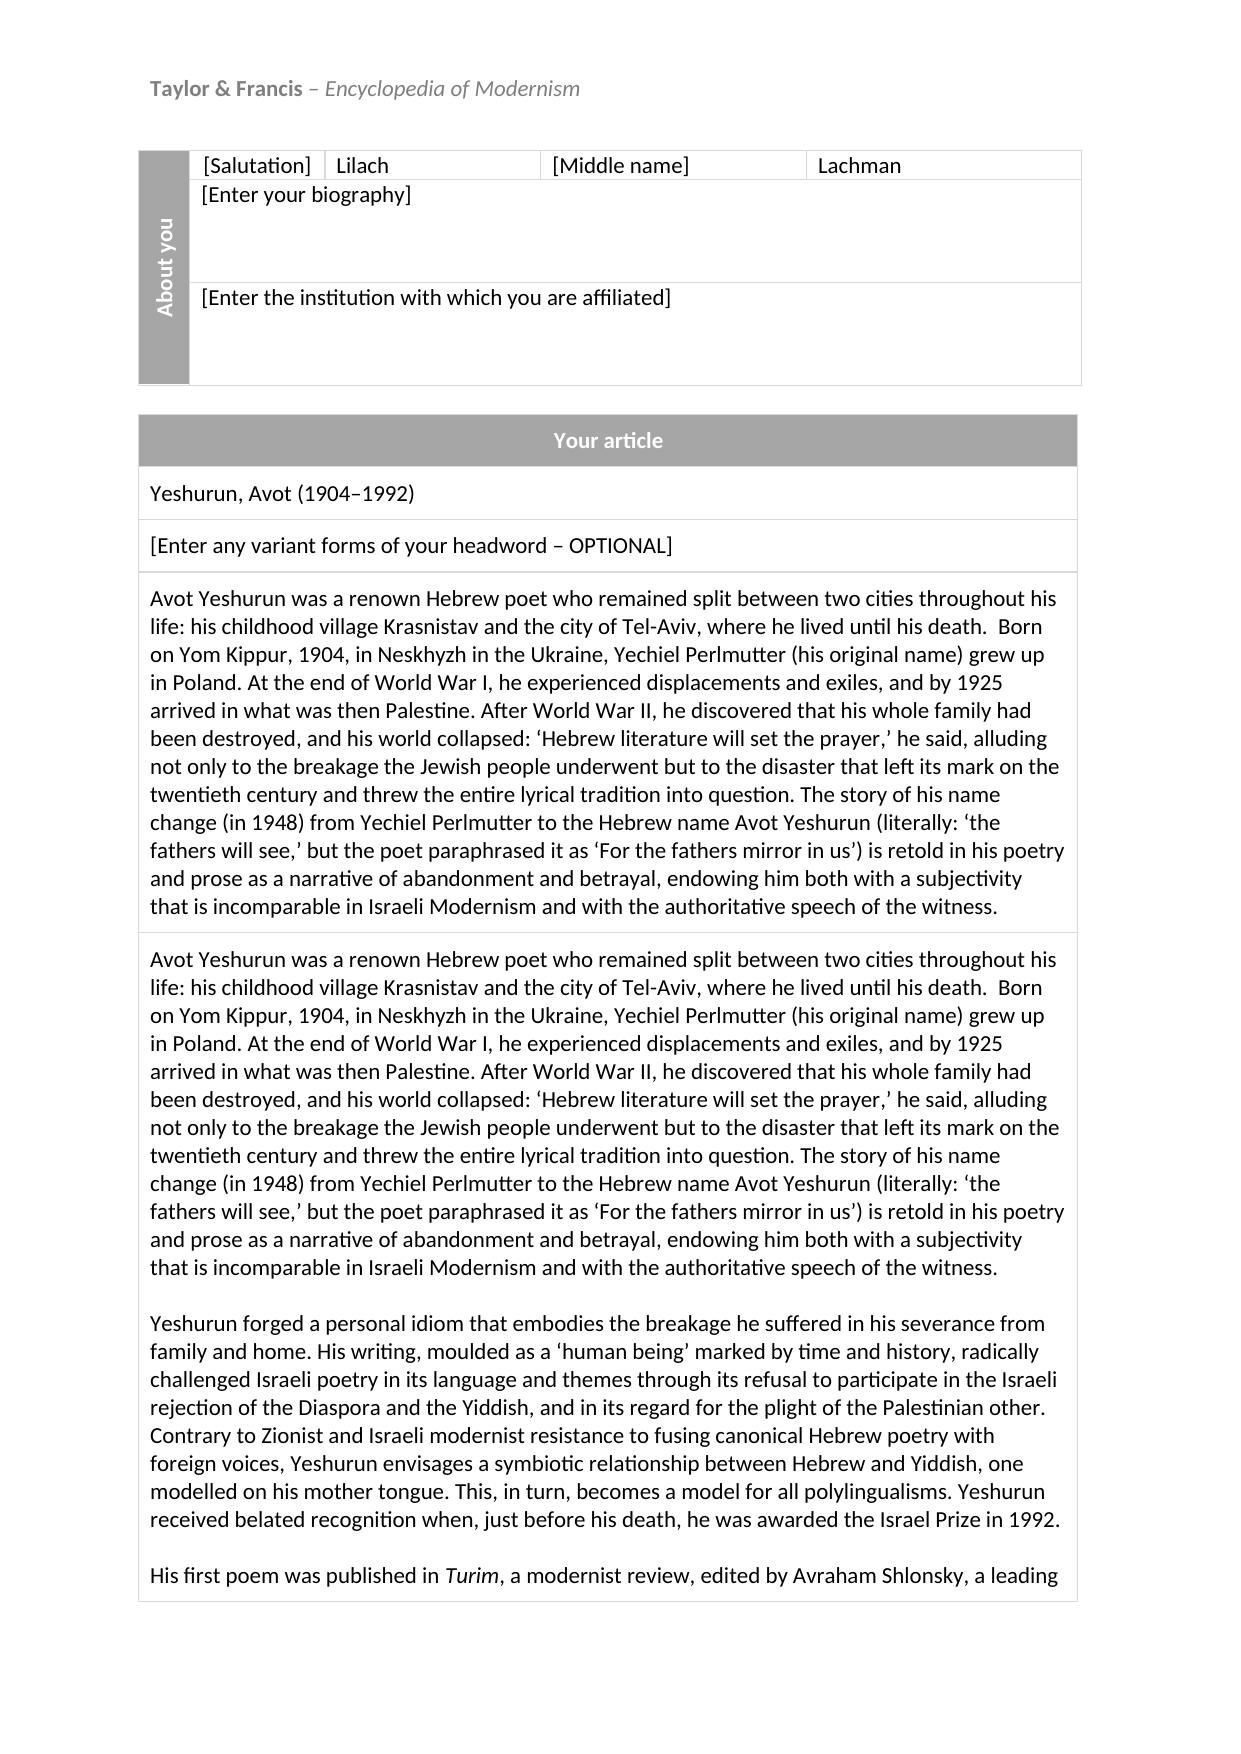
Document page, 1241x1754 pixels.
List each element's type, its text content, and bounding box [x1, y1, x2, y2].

table_cell Yeshurun, Avot (1904–1992) [139, 467, 1077, 519]
table_header About you [139, 151, 189, 384]
table_header Your article [139, 415, 1077, 466]
